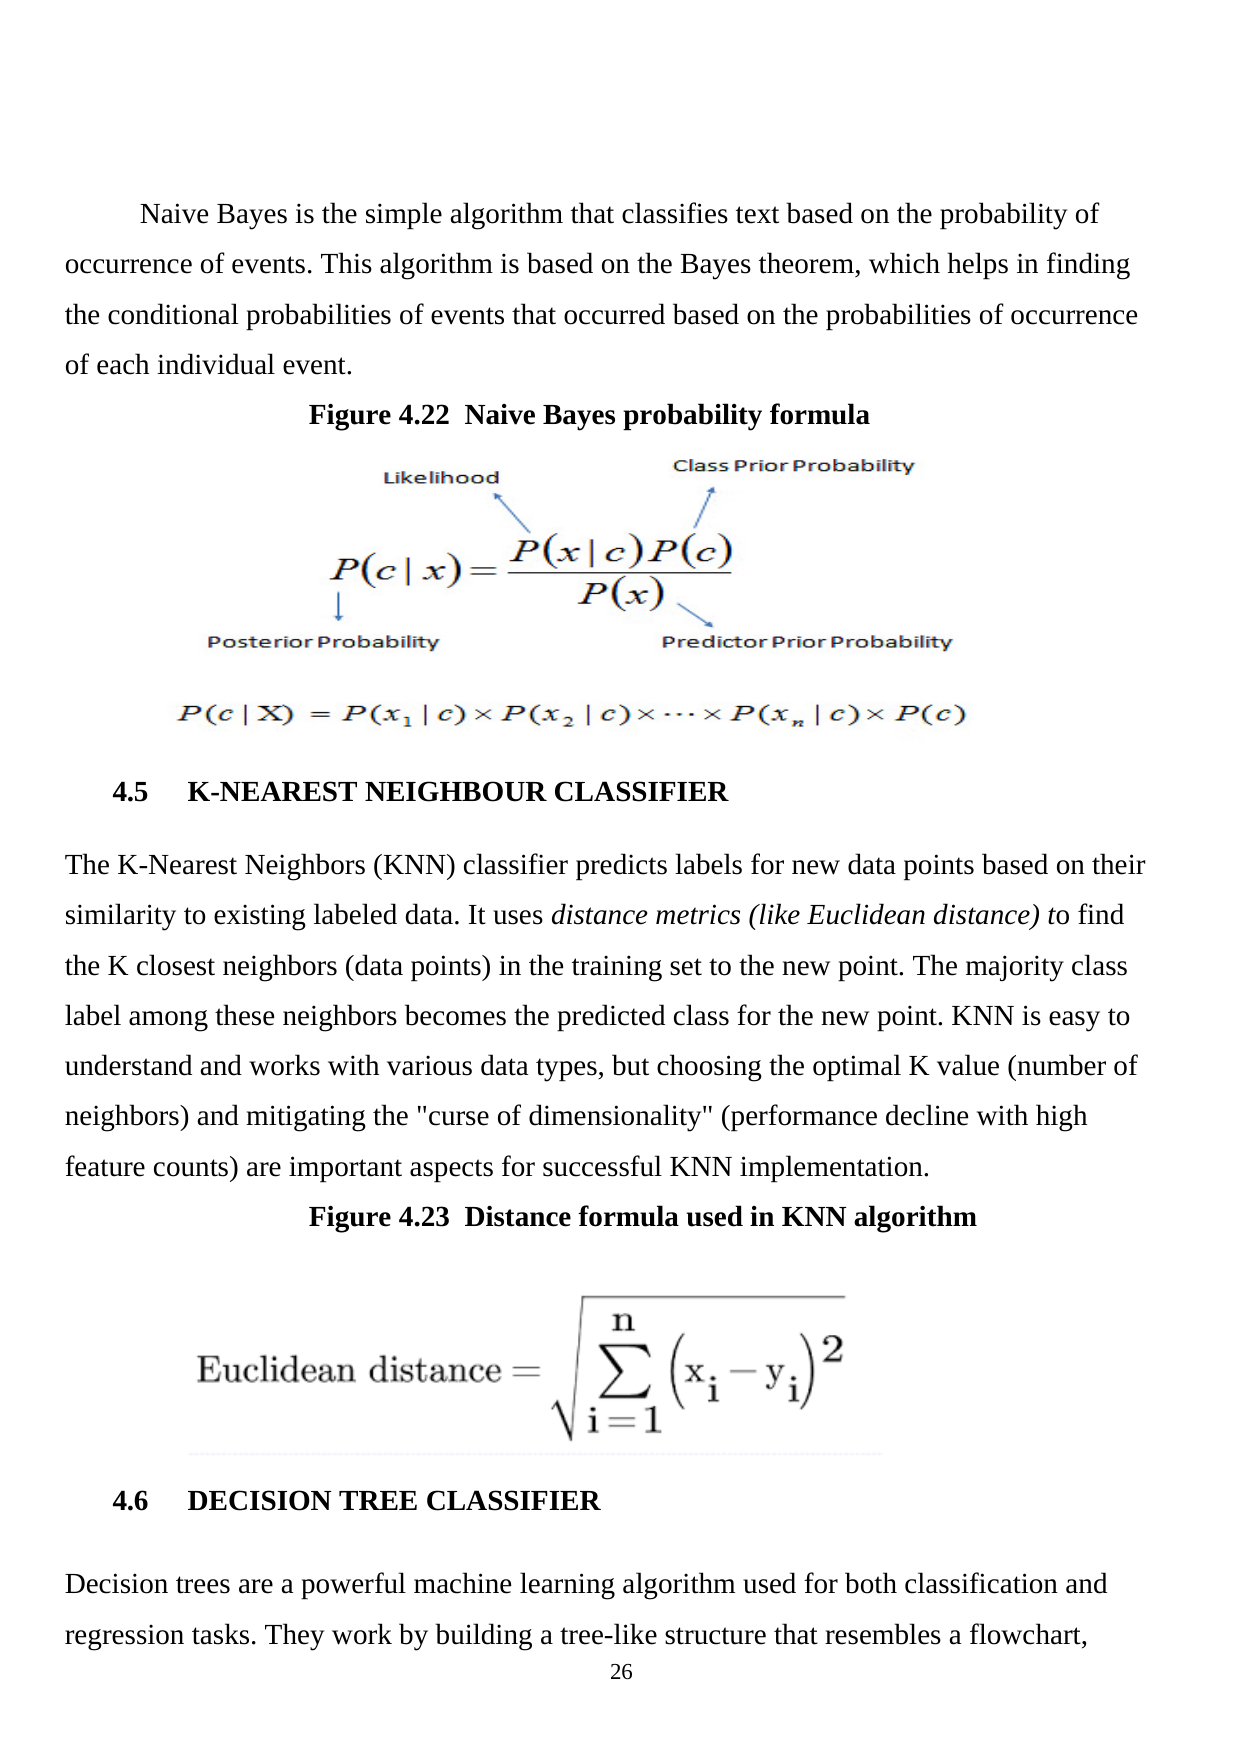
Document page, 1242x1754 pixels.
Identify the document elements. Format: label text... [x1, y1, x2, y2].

subtitle K-NEAREST NEIGHBOUR CLASSIFIER [112, 774, 1160, 807]
subtitle DECISION TREE CLASSIFIER [112, 1483, 1160, 1516]
subtitle Figure 4.23 Distance formula used in KNN algorithm [221, 1199, 1160, 1233]
picture [187, 1283, 884, 1460]
picture [139, 431, 1012, 751]
subtitle Figure 4.22 Naive Bayes probability formula [221, 397, 1160, 431]
text Naive Bayes is the simple algorithm that classifies text based on the probability of occurrence of events. This algorithm is based on the Bayes theorem, which helps in finding the conditional probabilities of events that occurred based on the probabilities of occurrence of each individual event. [64, 196, 1160, 381]
text The K-Nearest Neighbors (KNN) classifier predicts labels for new data points based on their similarity to existing labeled data. It uses distance metrics (like Euclidean distance) to find the K closest neighbors (data points) in the training set to the new point. The majority class label among these neighbors becomes the predicted class for the new point. KNN is easy to understand and works with various data types, but choosing the optimal K value (number of neighbors) and mitigating the "curse of dimensionality" (performance decline with high feature counts) are important aspects for successful KNN implementation. [64, 847, 1160, 1182]
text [64, 1567, 1160, 1650]
